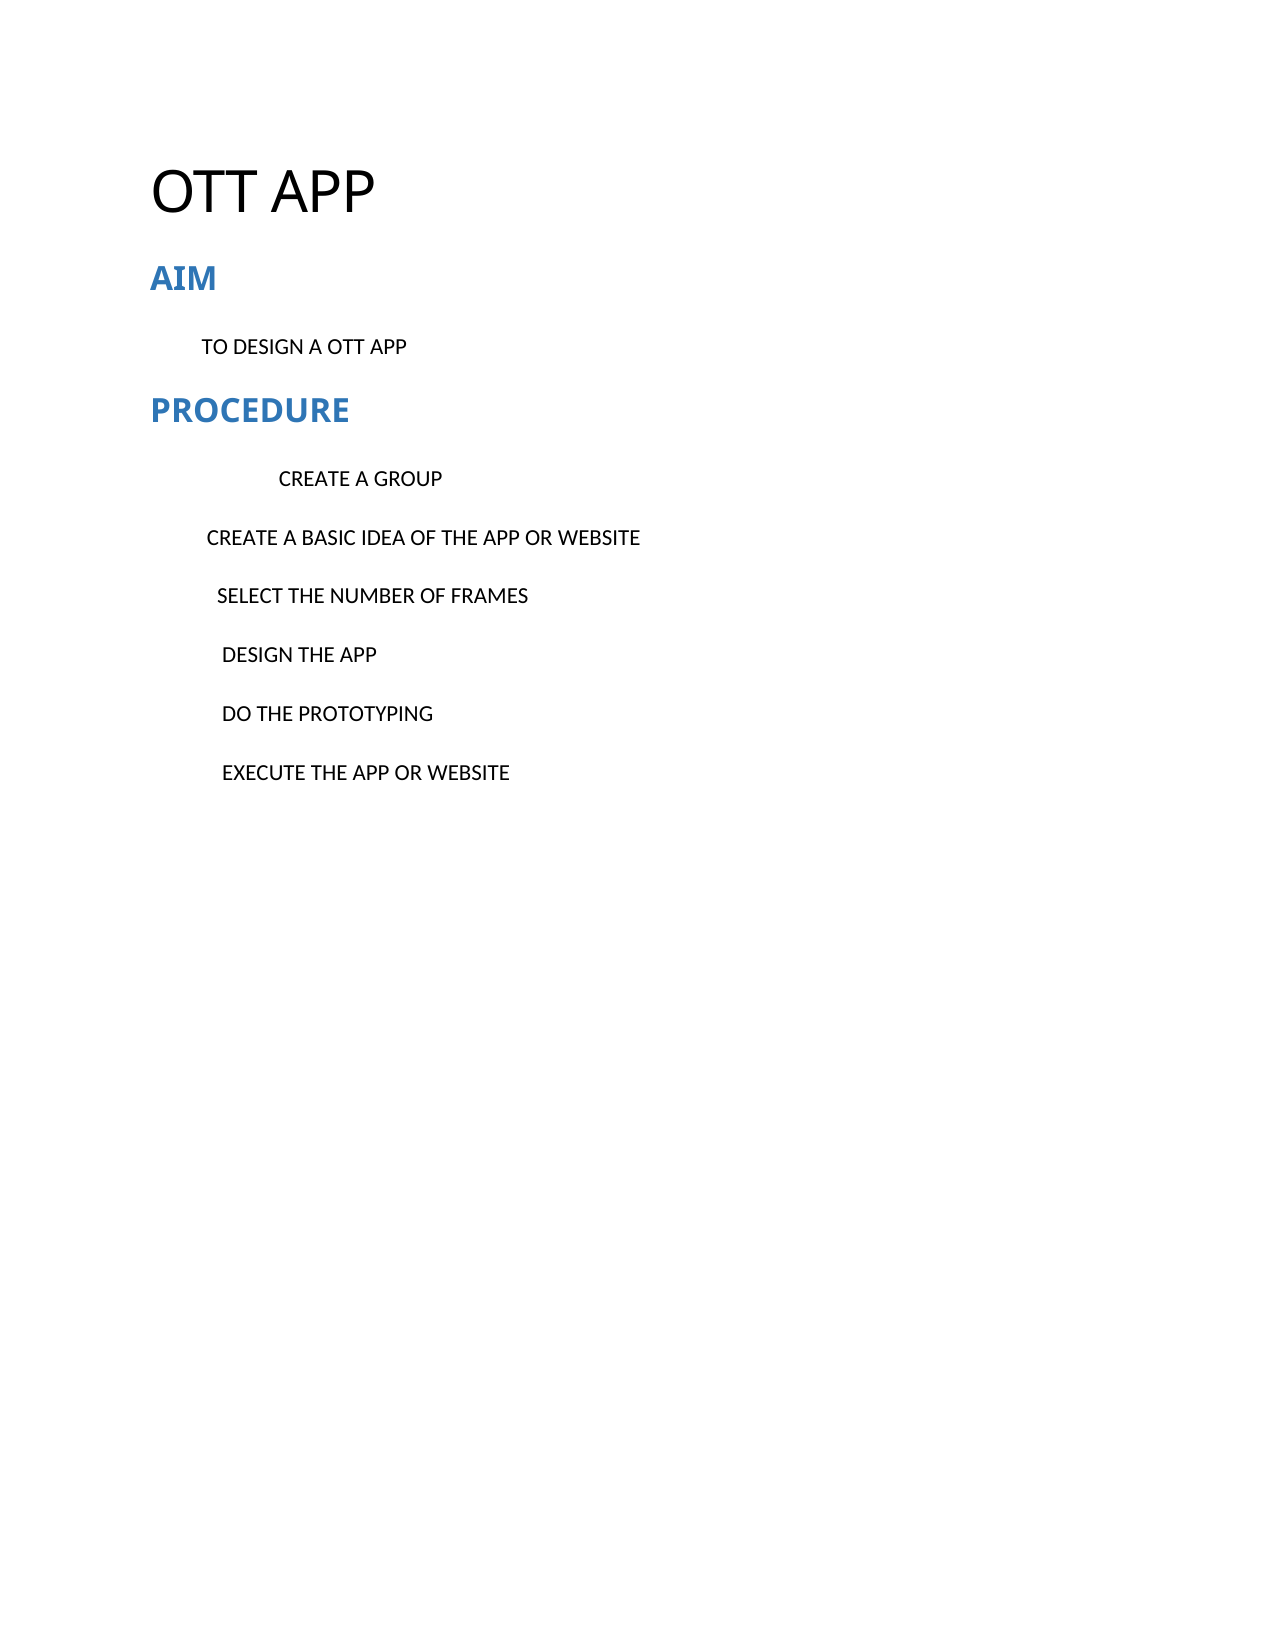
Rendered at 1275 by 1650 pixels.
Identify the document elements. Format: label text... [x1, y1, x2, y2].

text TO DESIGN A OTT APP [150, 332, 1125, 360]
title OTT APP [150, 150, 1125, 229]
text DESIGN THE APP [150, 640, 1125, 668]
subtitle AIM [150, 254, 1125, 300]
text CREATE A BASIC IDEA OF THE APP OR WEBSITE [150, 523, 1125, 551]
text SELECT THE NUMBER OF FRAMES [150, 581, 1125, 609]
text CREATE A GROUP [150, 464, 1125, 492]
text DO THE PROTOTYPING [150, 699, 1125, 727]
text EXECUTE THE APP OR WEBSITE [150, 758, 1125, 786]
subtitle PROCEDURE [150, 386, 1125, 432]
